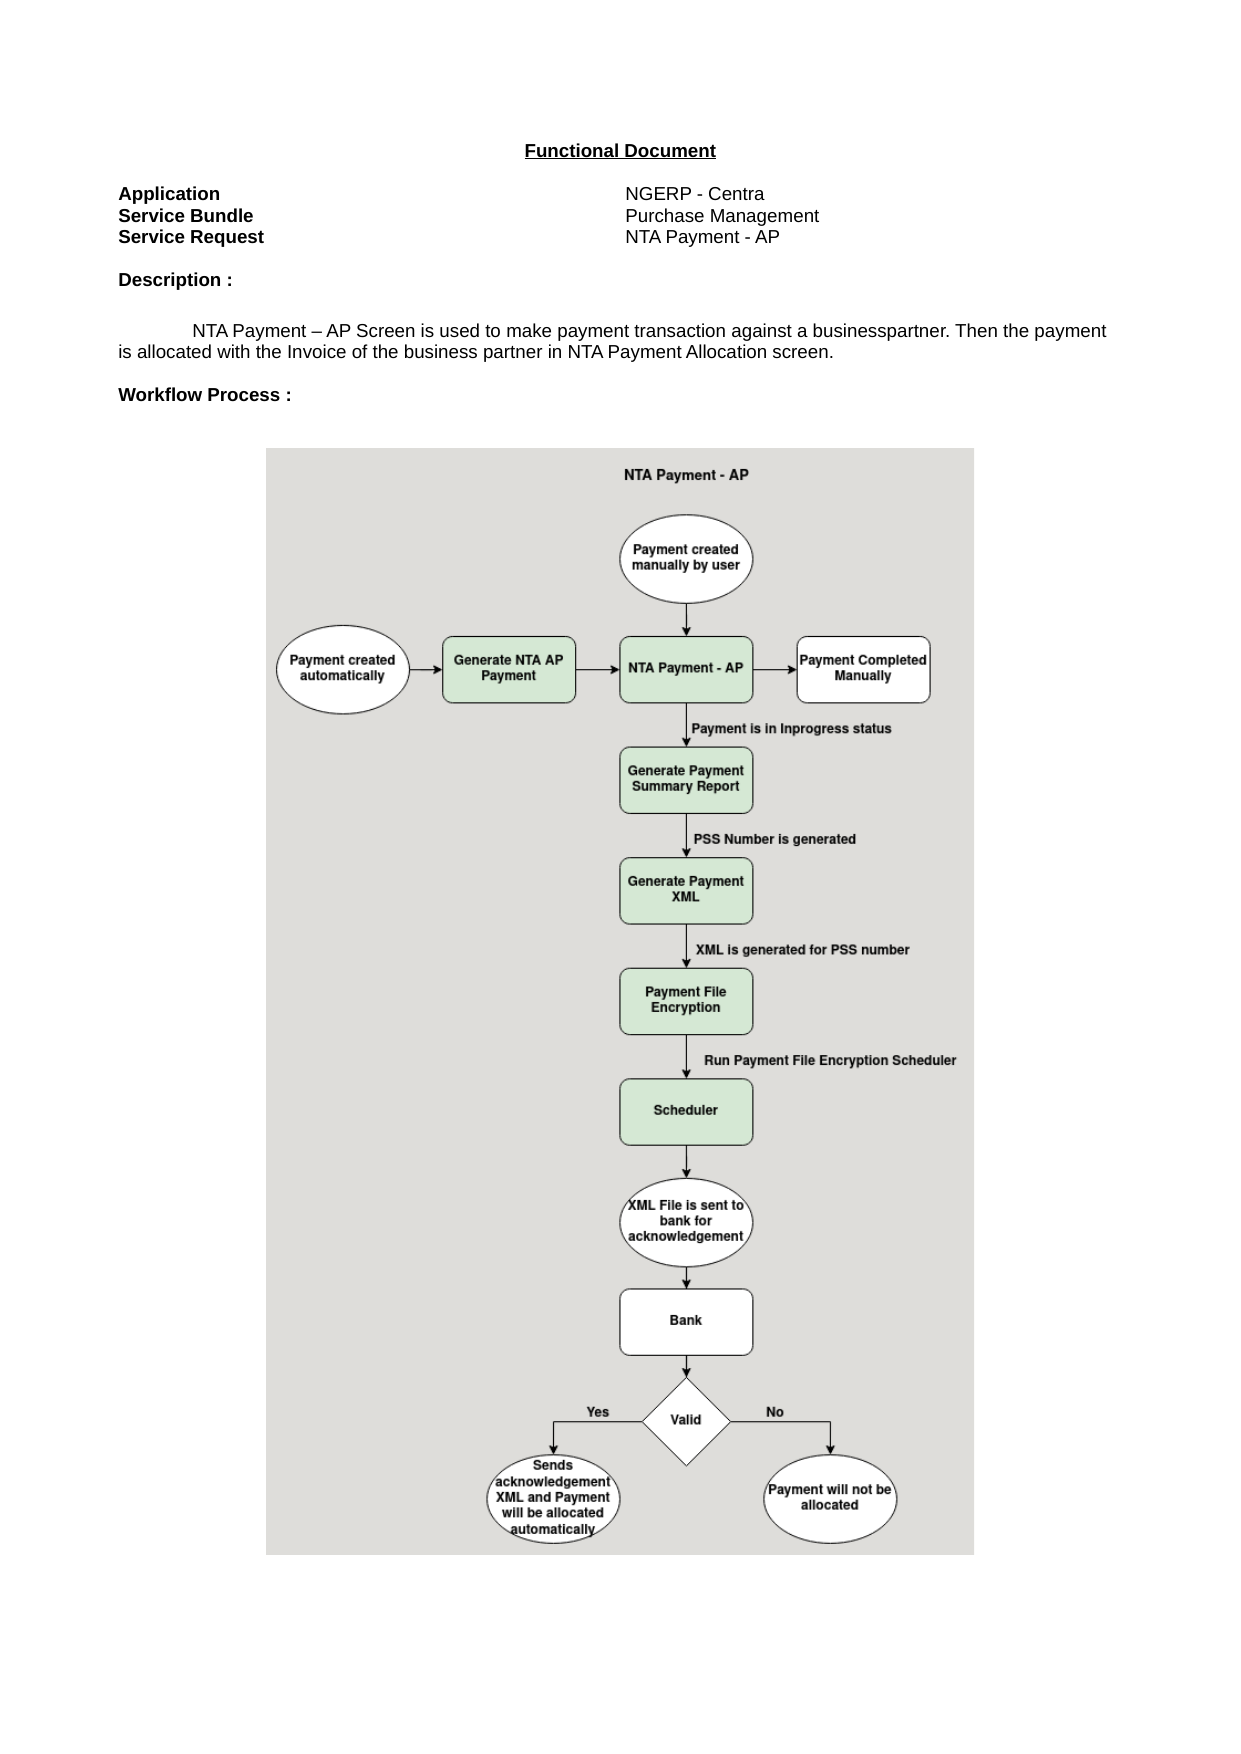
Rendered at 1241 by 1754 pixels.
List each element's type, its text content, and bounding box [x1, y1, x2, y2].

table_cell Service Request [118, 226, 620, 247]
table_cell Purchase Management [620, 204, 1122, 226]
text Description : [118, 269, 1122, 291]
text Functional Document [118, 140, 1122, 161]
table_cell Service Bundle [118, 204, 620, 226]
text NTA Payment – AP Screen is used to make payment transaction against a businesspartner. Then the payment is allocated with the Invoice of the business partner in NTA Payment Allocation screen. [118, 319, 1122, 362]
table_cell NTA Payment - AP [620, 226, 1122, 247]
text Workflow Process : [118, 384, 1122, 406]
picture [266, 448, 975, 1555]
table_header NGERP - Centra [620, 183, 1122, 204]
table_header Application [118, 183, 620, 204]
